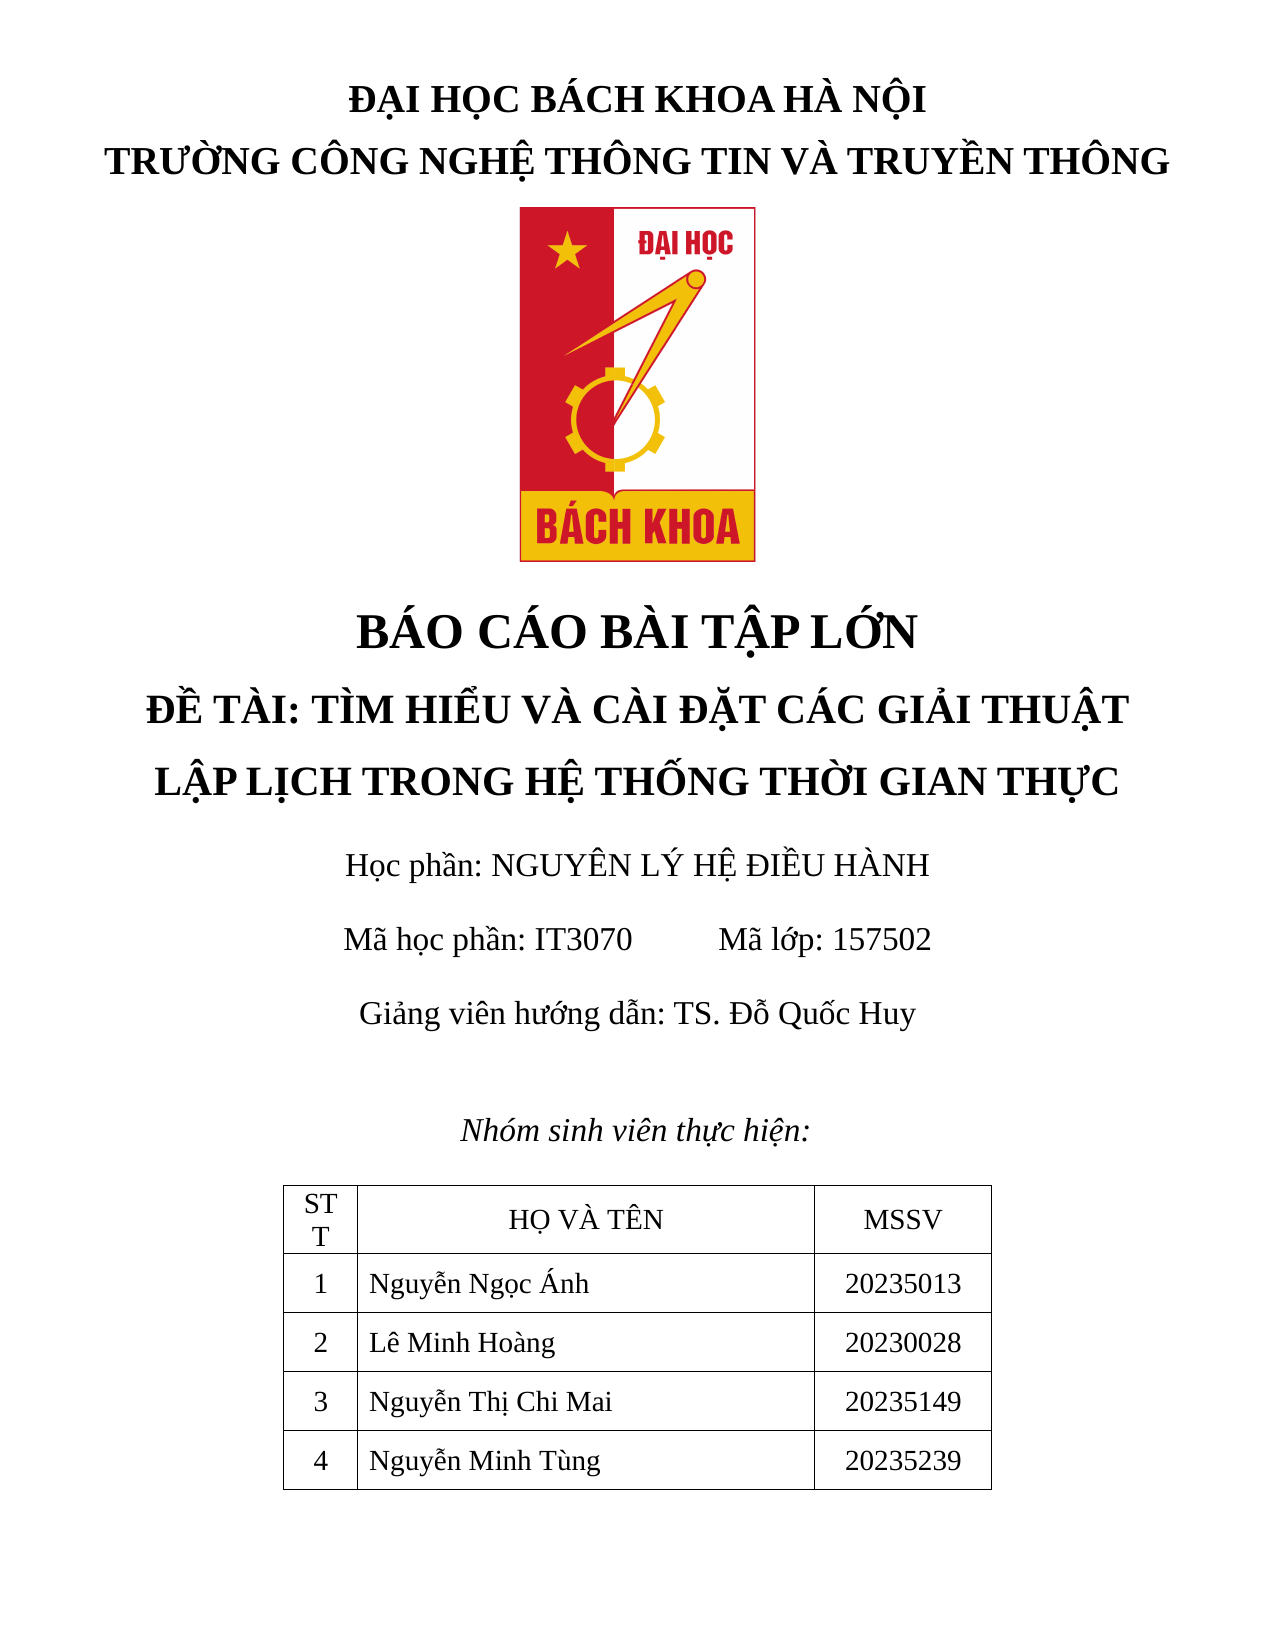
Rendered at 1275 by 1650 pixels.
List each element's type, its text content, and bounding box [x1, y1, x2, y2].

text Mã học phần: IT3070 Mã lớp: 157502 [75, 919, 1200, 957]
table_header HỌ VÀ TÊN [358, 1186, 814, 1253]
table_cell 20235013 [815, 1254, 991, 1312]
text ĐỀ TÀI: TÌM HIỂU VÀ CÀI ĐẶT CÁC GIẢI THUẬT LẬP LỊCH TRONG HỆ THỐNG THỜI GIAN THỰC [75, 684, 1200, 804]
table_cell 1 [284, 1254, 357, 1312]
text ĐẠI HỌC BÁCH KHOA HÀ NỘI [75, 75, 1200, 121]
picture [519, 207, 756, 562]
text Nhóm sinh viên thực hiện: [75, 1111, 1200, 1149]
table_header MSSV [815, 1186, 991, 1253]
table_cell Nguyễn Thị Chi Mai [358, 1372, 814, 1430]
table_cell 20235239 [815, 1431, 991, 1489]
table_cell 20235149 [815, 1372, 991, 1430]
table_cell 3 [284, 1372, 357, 1430]
table_cell Lê Minh Hoàng [358, 1313, 814, 1371]
table_cell 20230028 [815, 1313, 991, 1371]
text Học phần: NGUYÊN LÝ HỆ ĐIỀU HÀNH [75, 845, 1200, 883]
text Giảng viên hướng dẫn: TS. Đỗ Quốc Huy [75, 993, 1200, 1032]
table_cell Nguyễn Ngọc Ánh [358, 1254, 814, 1312]
text BÁO CÁO BÀI TẬP LỚN [75, 602, 1200, 659]
table_cell 4 [284, 1431, 357, 1489]
text TRƯỜNG CÔNG NGHỆ THÔNG TIN VÀ TRUYỀN THÔNG [75, 137, 1200, 183]
table_header STT [284, 1186, 357, 1253]
table_cell Nguyễn Minh Tùng [358, 1431, 814, 1489]
table_cell 2 [284, 1313, 357, 1371]
